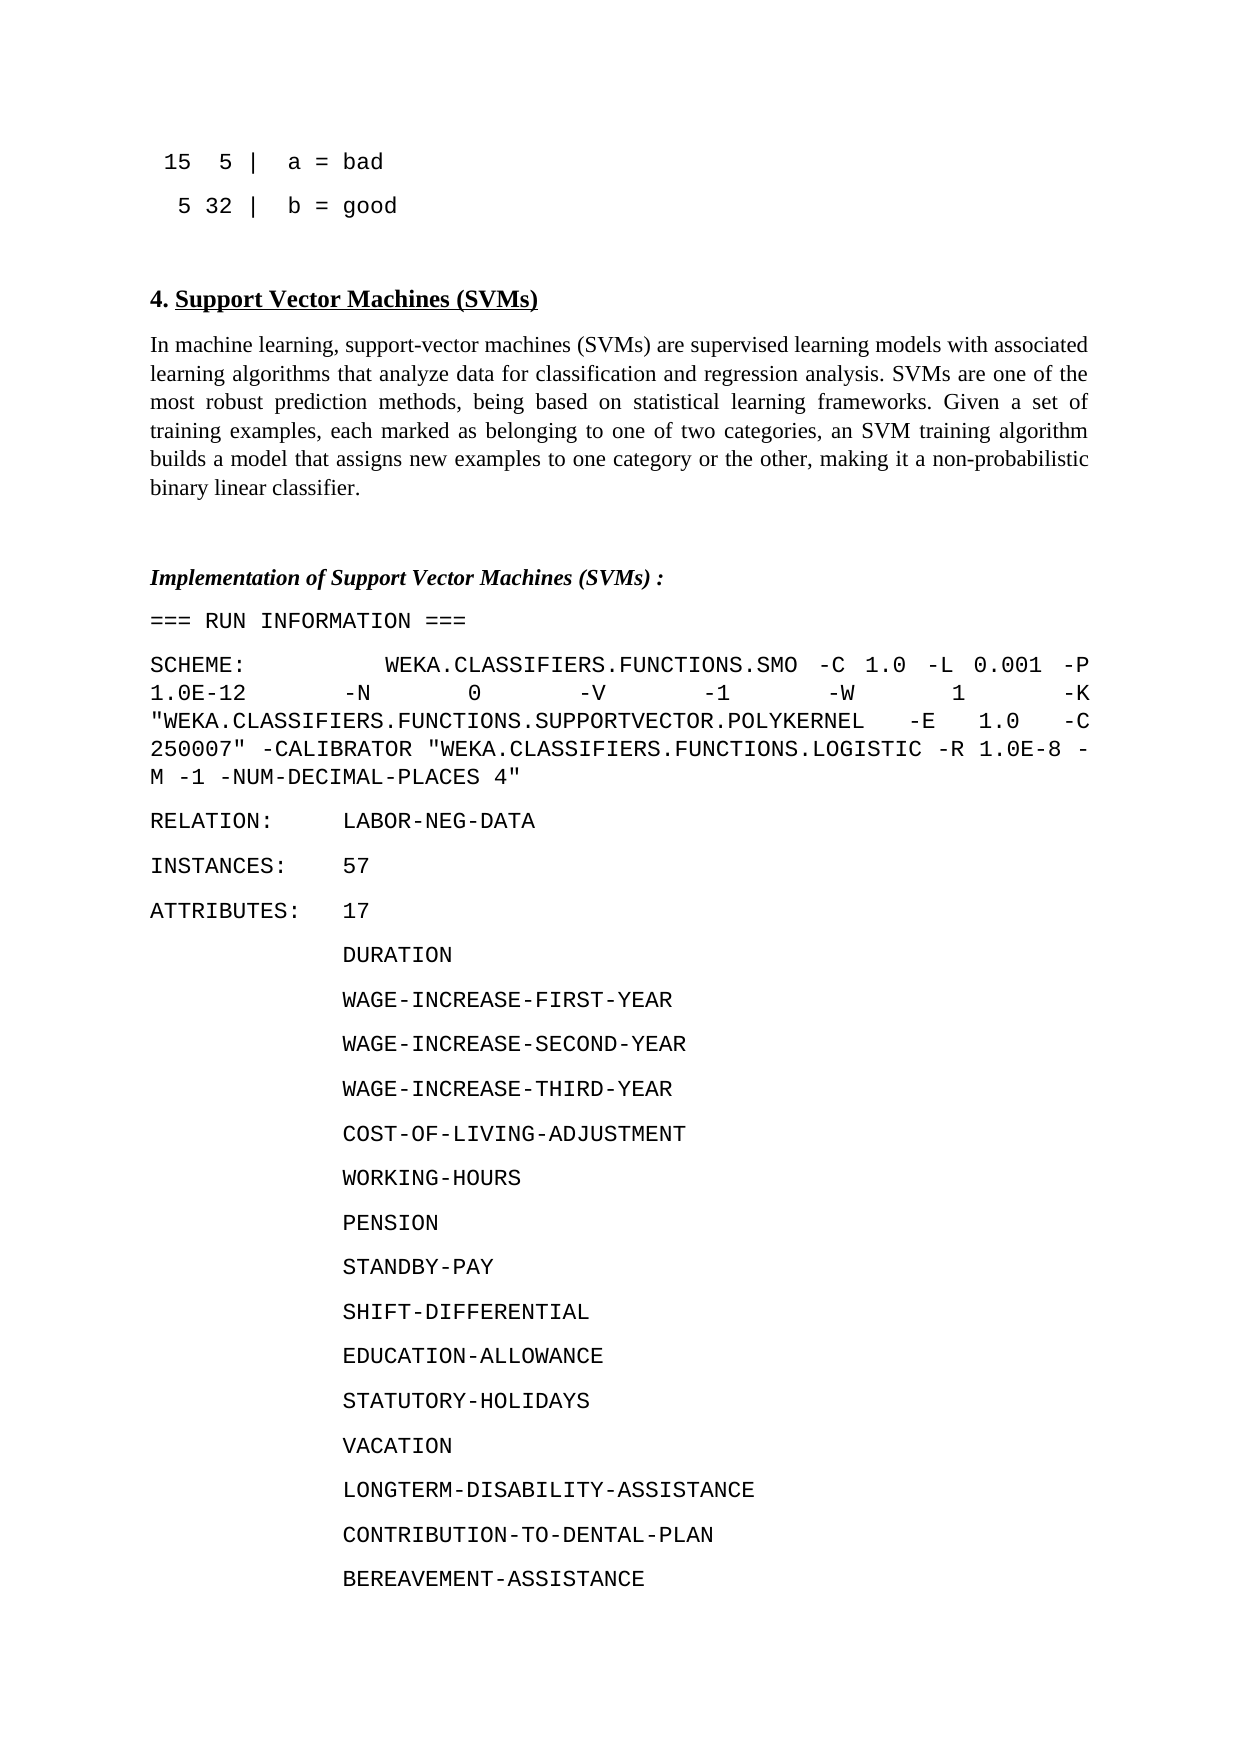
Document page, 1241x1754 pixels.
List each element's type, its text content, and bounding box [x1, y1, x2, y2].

text 15 5 | a = bad [150, 150, 1090, 176]
text WAGE-INCREASE-FIRST-YEAR [150, 988, 1090, 1014]
text In machine learning, support-vector machines (SVMs) are supervised learning models with associated learning algorithms that analyze data for classification and regression analysis. SVMs are one of the most robust prediction methods, being based on statistical learning frameworks. Given a set of training examples, each marked as belonging to one of two categories, an SVM training algorithm builds a model that assigns new examples to one category or the other, making it a non-probabilistic binary linear classifier. [150, 331, 1090, 500]
text INSTANCES: 57 [150, 854, 1090, 880]
text DURATION [150, 943, 1090, 969]
text COST-OF-LIVING-ADJUSTMENT [150, 1122, 1090, 1148]
text VACATION [150, 1434, 1090, 1460]
text WAGE-INCREASE-SECOND-YEAR [150, 1033, 1090, 1059]
text WAGE-INCREASE-THIRD-YEAR [150, 1077, 1090, 1103]
text SCHEME: WEKA.CLASSIFIERS.FUNCTIONS.SMO -C 1.0 -L 0.001 -P 1.0E-12 -N 0 -V -1 -W 1 -K "WEKA.CLASSIFIERS.FUNCTIONS.SUPPORTVECTOR.POLYKERNEL -E 1.0 -C 250007" -CALIBRATOR "WEKA.CLASSIFIERS.FUNCTIONS.LOGISTIC -R 1.0E-8 -M -1 -NUM-DECIMAL-PLACES 4" [150, 653, 1090, 791]
text EDUCATION-ALLOWANCE [150, 1345, 1090, 1371]
text 5 32 | b = good [150, 194, 1090, 221]
text RELATION: LABOR-NEG-DATA [150, 810, 1090, 836]
text 4. Support Vector Machines (SVMs) [150, 284, 1090, 312]
text === RUN INFORMATION === [150, 609, 1090, 635]
text STANDBY-PAY [150, 1256, 1090, 1282]
text CONTRIBUTION-TO-DENTAL-PLAN [150, 1523, 1090, 1549]
text BEREAVEMENT-ASSISTANCE [150, 1568, 1090, 1594]
text STATUTORY-HOLIDAYS [150, 1389, 1090, 1415]
text ATTRIBUTES: 17 [150, 899, 1090, 925]
text Implementation of Support Vector Machines (SVMs) : [150, 564, 1090, 590]
text PENSION [150, 1211, 1090, 1237]
text LONGTERM-DISABILITY-ASSISTANCE [150, 1478, 1090, 1504]
text WORKING-HOURS [150, 1166, 1090, 1192]
text SHIFT-DIFFERENTIAL [150, 1300, 1090, 1326]
